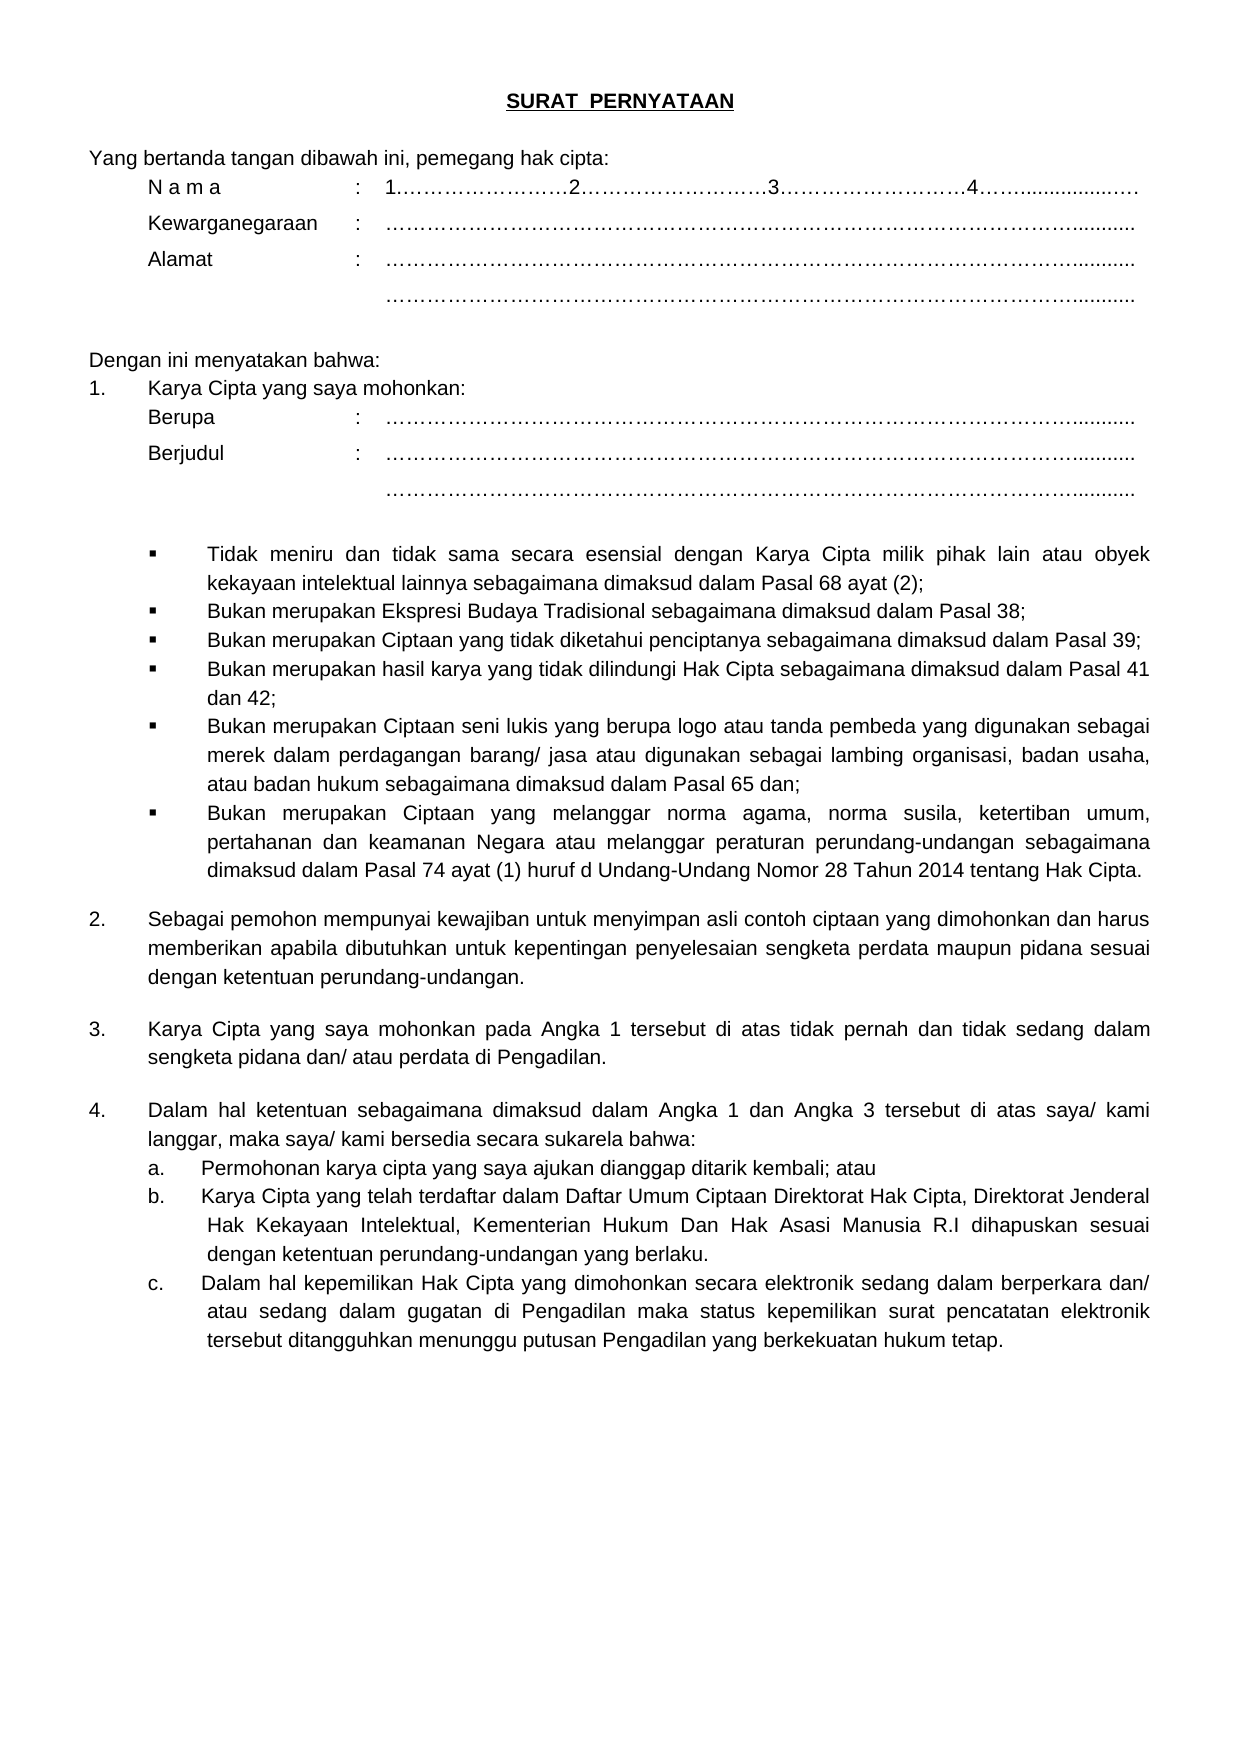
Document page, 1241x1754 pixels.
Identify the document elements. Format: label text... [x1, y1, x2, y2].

list Tidak meniru dan tidak sama secara esensial dengan Karya Cipta milik pihak lain atau obyek kekayaan intelektual lainnya sebagaimana dimaksud dalam Pasal 68 ayat (2); [148, 541, 1152, 594]
list Bukan merupakan Ekspresi Budaya Tradisional sebagaimana dimaksud dalam Pasal 38; [148, 599, 1152, 623]
text ………………………………………………………………………………………........... [89, 477, 1152, 501]
list Permohonan karya cipta yang saya ajukan dianggap ditarik kembali; atau [148, 1155, 1152, 1179]
list Dalam hal ketentuan sebagaimana dimaksud dalam Angka 1 dan Angka 3 tersebut di atas saya/ kami langgar, maka saya/ kami bersedia secara sukarela bahwa: [89, 1098, 1152, 1151]
list Dalam hal kepemilikan Hak Cipta yang dimohonkan secara elektronik sedang dalam berperkara dan/ atau sedang dalam gugatan di Pengadilan maka status kepemilikan surat pencatatan elektronik tersebut ditangguhkan menunggu putusan Pengadilan yang berkekuatan hukum tetap. [148, 1270, 1152, 1352]
list Bukan merupakan Ciptaan seni lukis yang berupa logo atau tanda pembeda yang digunakan sebagai merek dalam perdagangan barang/ jasa atau digunakan sebagai lambing organisasi, badan usaha, atau badan hukum sebagaimana dimaksud dalam Pasal 65 dan; [148, 714, 1152, 796]
list Karya Cipta yang telah terdaftar dalam Daftar Umum Ciptaan Direktorat Hak Cipta, Direktorat Jenderal Hak Kekayaan Intelektual, Kementerian Hukum Dan Hak Asasi Manusia R.I dihapuskan sesuai dengan ketentuan perundang-undangan yang berlaku. [148, 1184, 1152, 1266]
list Karya Cipta yang saya mohonkan: [89, 376, 1152, 400]
list Bukan merupakan Ciptaan yang tidak diketahui penciptanya sebagaimana dimaksud dalam Pasal 39; [148, 628, 1152, 652]
text Berjudul : ………………………………………………………………………………………........... [148, 441, 1152, 465]
text Berupa : ………………………………………………………………………………………........... [148, 405, 1152, 429]
text Alamat : ………………………………………………………………………………………........... [148, 247, 1152, 271]
list Sebagai pemohon mempunyai kewajiban untuk menyimpan asli contoh ciptaan yang dimohonkan dan harus memberikan apabila dibutuhkan untuk kepentingan penyelesaian sengketa perdata maupun pidana sesuai dengan ketentuan perundang-undangan. [89, 907, 1152, 989]
text Dengan ini menyatakan bahwa: [89, 347, 1152, 371]
text SURAT PERNYATAAN [89, 89, 1152, 113]
text Kewarganegaraan : ………………………………………………………………………………………........... [148, 211, 1152, 235]
list Karya Cipta yang saya mohonkan pada Angka 1 tersebut di atas tidak pernah dan tidak sedang dalam sengketa pidana dan/ atau perdata di Pengadilan. [89, 1016, 1152, 1069]
text N a m a : 1.……………………2………………………3………………………4……................…. [148, 175, 1152, 199]
list Bukan merupakan hasil karya yang tidak dilindungi Hak Cipta sebagaimana dimaksud dalam Pasal 41 dan 42; [148, 657, 1152, 709]
text ………………………………………………………………………………………........... [148, 283, 1152, 307]
text Yang bertanda tangan dibawah ini, pemegang hak cipta: [89, 146, 1152, 170]
list Bukan merupakan Ciptaan yang melanggar norma agama, norma susila, ketertiban umum, pertahanan dan keamanan Negara atau melanggar peraturan perundang-undangan sebagaimana dimaksud dalam Pasal 74 ayat (1) huruf d Undang-Undang Nomor 28 Tahun 2014 tentang Hak Cipta. [148, 801, 1152, 882]
